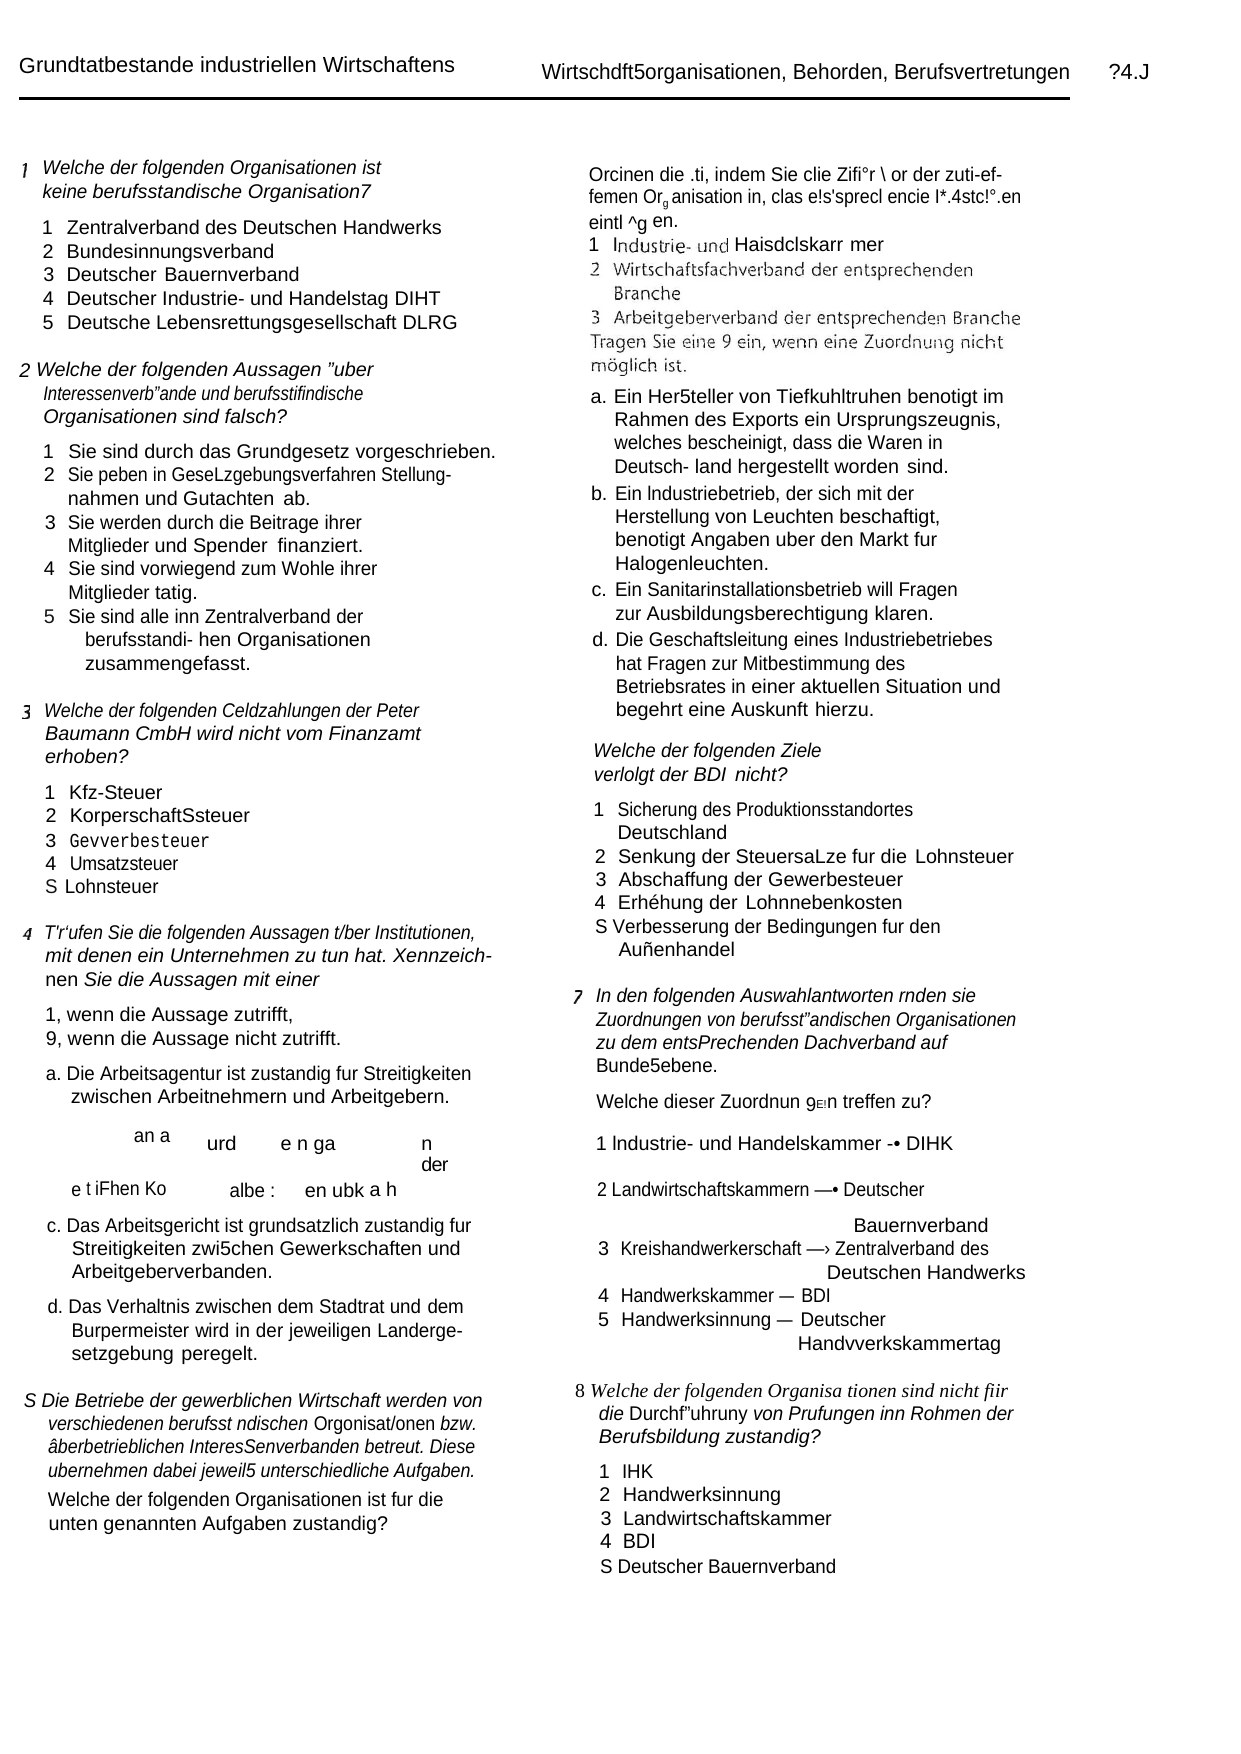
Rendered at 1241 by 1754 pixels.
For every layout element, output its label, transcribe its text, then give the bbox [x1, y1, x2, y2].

text In den folgenden Auswahlantworten rnden sie Zuordnungen von berufsst”andischen Organisationen zu dem entsPrechenden Dachverband auf Bunde5ebene. [596, 984, 1023, 1077]
list Die Geschaftsleitung eines Industriebetriebes hat Fragen zur Mitbestimmung des Betriebsrates in einer aktuellen Situation und begehrt eine Auskunft hierzu. [592, 628, 1015, 721]
list Deutscher Industrie- und Handelstag DIHT [43, 287, 526, 309]
list Abschaffung der Gewerbesteuer [595, 868, 1223, 891]
list Sie sind vorwiegend zum Wohle ihrer Mitglieder tatig. [44, 557, 464, 604]
text a. Die Arbeitsagentur ist zustandig fur Streitigkeiten zwischen Arbeitnehmern und Arbeitgebern. [46, 1062, 526, 1108]
text d. Das Verhaltnis zwischen dem Stadtrat und dem Burpermeister wird in der jeweiligen Landerge- setzgebung peregelt. [47, 1295, 464, 1364]
list Landwirtschaftskammer [600, 1507, 1223, 1530]
list Handwerksinnung [599, 1483, 1223, 1506]
picture [573, 990, 583, 1004]
list Sicherung des Produktionsstandortes Deutschland [593, 798, 920, 844]
text Welche dieser Zuordnun 9E!n treffen zu? [596, 1078, 1223, 1116]
list Ein Her5teller von Tiefkuhltruhen benotigt im Rahmen des Exports ein Ursprungszeugnis, welches bescheinigt, dass die Waren in Deutsch- land hergestellt worden sind. [590, 384, 1011, 477]
text S Die Betriebe der gewerblichen Wirtschaft werden von verschiedenen berufsst ndischen Orgonisat/onen bzw. âberbetrieblichen InteresSenverbanden betreut. Diese ubernehmen dabei jeweil5 unterschiedliche Aufgaben. [23, 1389, 532, 1481]
text 1, wenn die Aussage zutrifft, [45, 1003, 526, 1026]
text Welche der folgenden Organisationen ist keine berufsstandische Organisation7 [42, 156, 423, 203]
list Sie sind alle inn Zentralverband der berufsstandi- hen Organisationen zusammengefasst. [44, 605, 465, 674]
text Deutschen Handwerks [827, 1261, 1223, 1283]
text 2 Landwirtschaftskammern —• Deutscher [597, 1178, 1223, 1200]
list Handwerkskammer — BDI [598, 1284, 1223, 1307]
text an a [2, 1123, 170, 1146]
list Kfz-Steuer [44, 781, 526, 803]
text Bauernverband [853, 1214, 1223, 1237]
list Deutsche Lebensrettungsgesellschaft DLRG [42, 311, 526, 333]
list Zentralverband des Deutschen Handwerks [42, 216, 526, 239]
text 8 Welche der folgenden Organisa tionen sind nicht fiir die Durchf”uhruny von Prufungen inn Rohmen der Berufsbildung zustandig? [575, 1379, 1031, 1447]
picture [22, 928, 32, 940]
list Ein Sanitarinstallationsbetrieb will Fragen zur Ausbildungsberechtigung klaren. [591, 578, 979, 624]
text Orcinen die .ti, indem Sie clie Zifi°r \ or der zuti-ef- femen Org anisation in, clas e!s'sprecl encie I*.4stc!°.en eintl ^g en. [588, 164, 1023, 235]
list Kreishandwerkerschaft —› Zentralverband des [598, 1237, 1223, 1259]
text 1 lndustrie- und Handelskammer -• DIHK [596, 1133, 1223, 1154]
text e t iFhen Ko [71, 1176, 173, 1201]
list KorperschaftSsteuer [45, 804, 526, 827]
text 9, wenn die Aussage nicht zutrifft. [46, 1027, 526, 1049]
text Welche der folgenden Ziele verlolgt der BDI nicht? [593, 739, 879, 785]
list Senkung der SteuersaLze fur die Lohnsteuer [594, 844, 1223, 867]
text 1 I Haisdclskarr mer [588, 235, 1223, 256]
text c. Das Arbeitsgericht ist grundsatzlich zustandig fur Streitigkeiten zwi5chen Gewerkschaften und Arbeitgeberverbanden. [47, 1214, 532, 1283]
text Welche der folgenden Organisationen ist fur die unten genannten Aufgaben zustandig? [48, 1488, 447, 1534]
list Sie werden durch die Beitrage ihrer Mitglieder und Spender finanziert. [44, 511, 447, 557]
text 2 Welche der folgenden Aussagen ”uber Interessenverb”ande und berufsstifindische Organisationen sind falsch? [19, 358, 423, 427]
text S Deutscher Bauernverband [600, 1555, 1223, 1577]
list Ein lndustriebetrieb, der sich mit der Herstellung von Leuchten beschaftigt, benotigt Angaben uber den Markt fur Halogenleuchten. [591, 482, 1011, 574]
text T'r‘ufen Sie die folgenden Aussagen t/ber Institutionen, mit denen ein Unternehmen zu tun hat. Xennzeich- nen Sie die Aussagen mit einer [44, 921, 500, 990]
list Umsatzsteuer S Lohnsteuer [45, 852, 181, 898]
text urd [207, 1134, 237, 1154]
picture [590, 261, 1020, 376]
subtitle Grundtatbestande industriellen Wirtschaftens [19, 51, 526, 78]
text Welche der folgenden Celdzahlungen der Peter Baumann CmbH wird nicht vom Finanzamt erhoben? [44, 699, 500, 768]
text Handvverkskammertag [798, 1332, 1223, 1354]
text e n ga [280, 1133, 344, 1154]
list Bundesinnungsverband [42, 240, 526, 263]
list Sie peben in GeseLzgebungsverfahren Stellung- nahmen und Gutachten ab. [44, 463, 456, 509]
text en ubk a h [304, 1178, 426, 1201]
text albe : [229, 1179, 278, 1202]
list Gevverbesteuer [44, 830, 526, 852]
text n der [421, 1133, 462, 1176]
list Handwerksinnung — Deutscher [598, 1308, 1223, 1331]
list IHK [598, 1460, 1223, 1483]
list Deutscher Bauernverband [43, 263, 526, 286]
picture [22, 163, 27, 178]
subtitle Wirtschdft5organisationen, Behorden, Berufsvertretungen ?4.J [541, 59, 1223, 84]
picture [22, 705, 30, 719]
list BDI [600, 1530, 1223, 1554]
list Erhéhung der Lohnnebenkosten [594, 891, 1223, 914]
text S Verbesserung der Bedingungen fur den Auñenhandel [595, 915, 1023, 960]
list Sie sind durch das Grundgesetz vorgeschrieben. [43, 440, 526, 462]
